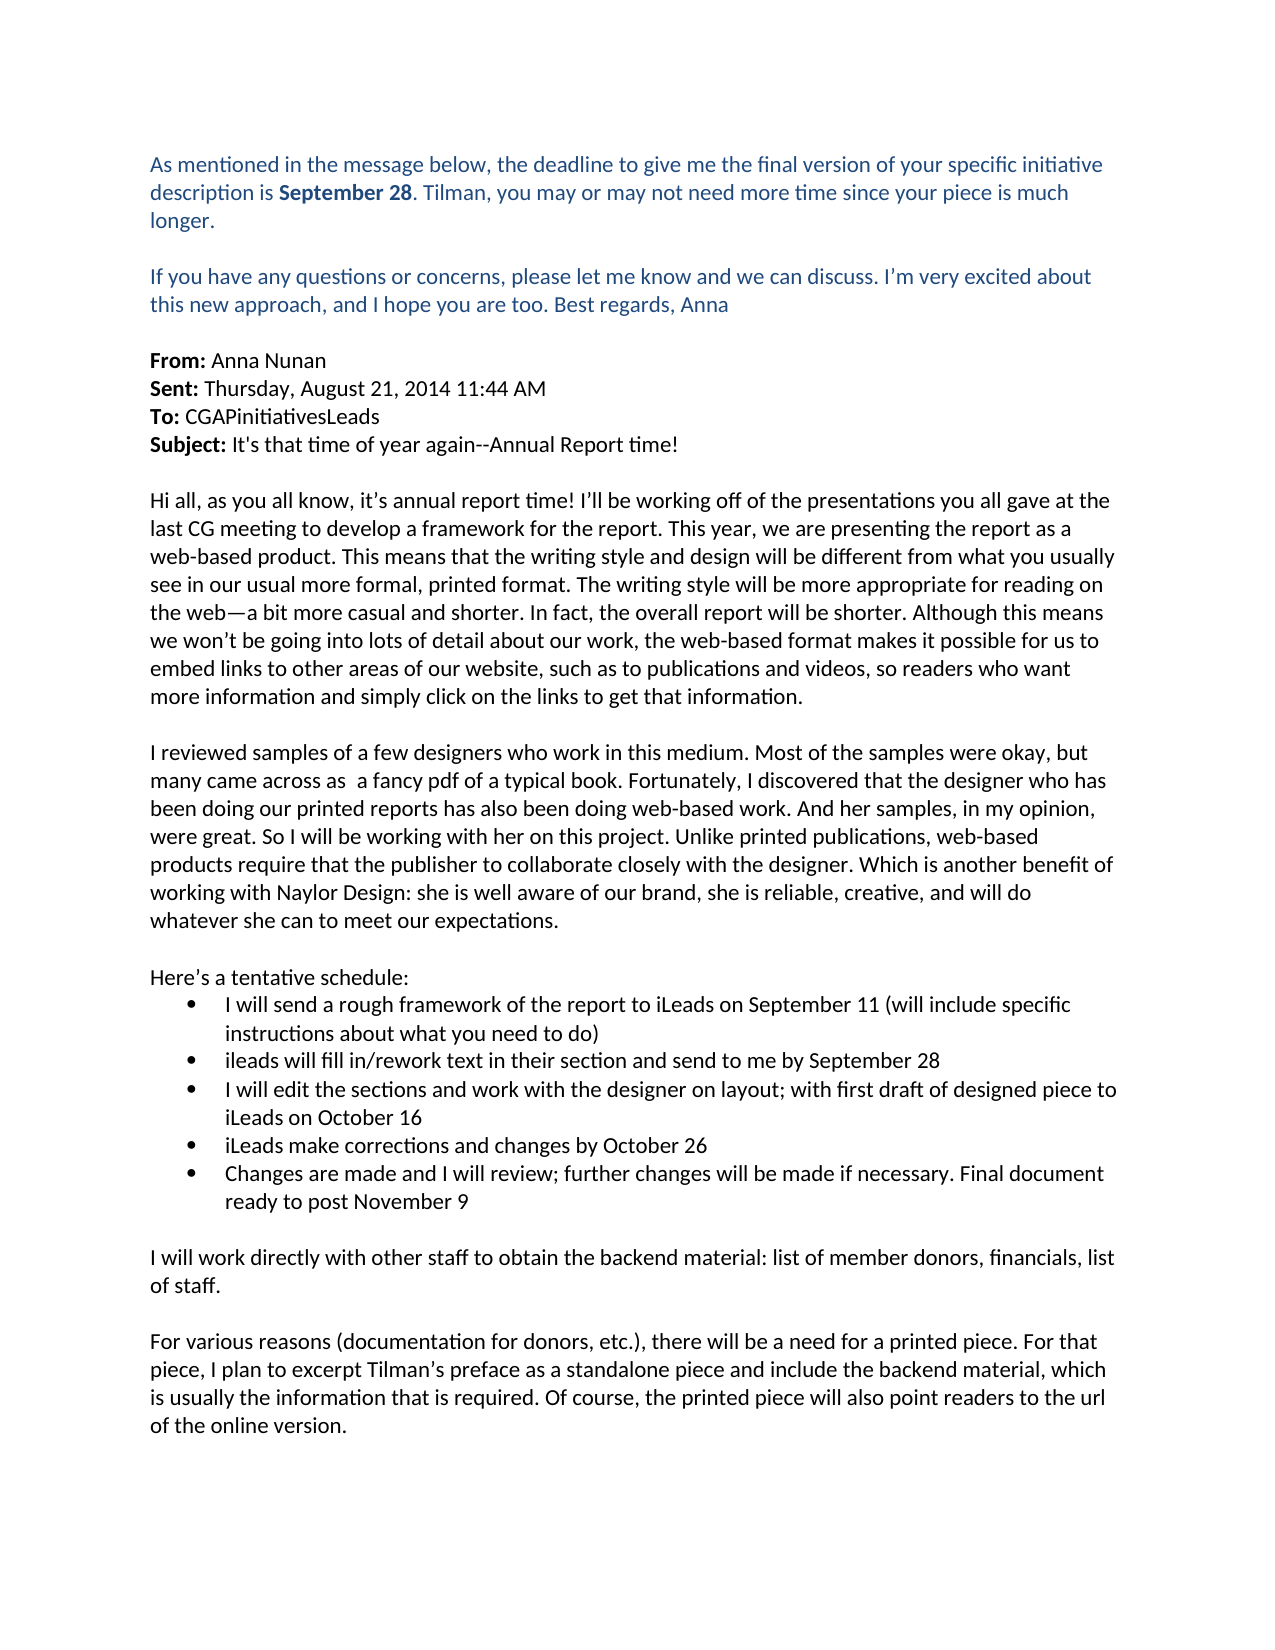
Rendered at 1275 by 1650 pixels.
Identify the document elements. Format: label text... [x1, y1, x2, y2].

text I reviewed samples of a few designers who work in this medium. Most of the samples were okay, but many came across as a fancy pdf of a typical book. Fortunately, I discovered that the designer who has been doing our printed reports has also been doing web-based work. And her samples, in my opinion, were great. So I will be working with her on this project. Unlike printed publications, web-based products require that the publisher to collaborate closely with the designer. Which is another benefit of working with Naylor Design: she is well aware of our brand, she is reliable, creative, and will do whatever she can to meet our expectations. [150, 738, 1125, 934]
list I will send a rough framework of the report to iLeads on September 11 (will include specific instructions about what you need to do) [187, 991, 1125, 1047]
text From: Anna Nunan Sent: Thursday, August 21, 2014 11:44 AM To: CGAPinitiativesLeads Subject: It's that time of year again--Annual Report time! [150, 346, 1125, 458]
text If you have any questions or concerns, please let me know and we can discuss. I’m very excited about this new approach, and I hope you are too. Best regards, Anna [150, 262, 1125, 318]
text Here’s a tentative schedule: [150, 963, 1125, 991]
list Changes are made and I will review; further changes will be made if necessary. Final document ready to post November 9 [187, 1159, 1125, 1215]
text As mentioned in the message below, the deadline to give me the final version of your specific initiative description is September 28. Tilman, you may or may not need more time since your piece is much longer. [150, 150, 1125, 234]
list I will edit the sections and work with the designer on layout; with first draft of designed piece to iLeads on October 16 [187, 1075, 1125, 1131]
text I will work directly with other staff to obtain the backend material: list of member donors, financials, list of staff. [150, 1243, 1125, 1299]
text For various reasons (documentation for donors, etc.), there will be a need for a printed piece. For that piece, I plan to excerpt Tilman’s preface as a standalone piece and include the backend material, which is usually the information that is required. Of course, the printed piece will also point readers to the url of the online version. [150, 1327, 1125, 1439]
list iLeads make corrections and changes by October 26 [187, 1131, 1125, 1159]
list ileads will fill in/rework text in their section and send to me by September 28 [187, 1047, 1125, 1075]
text Hi all, as you all know, it’s annual report time! I’ll be working off of the presentations you all gave at the last CG meeting to develop a framework for the report. This year, we are presenting the report as a web-based product. This means that the writing style and design will be different from what you usually see in our usual more formal, printed format. The writing style will be more appropriate for reading on the web—a bit more casual and shorter. In fact, the overall report will be shorter. Although this means we won’t be going into lots of detail about our work, the web-based format makes it possible for us to embed links to other areas of our website, such as to publications and videos, so readers who want more information and simply click on the links to get that information. [150, 486, 1125, 710]
